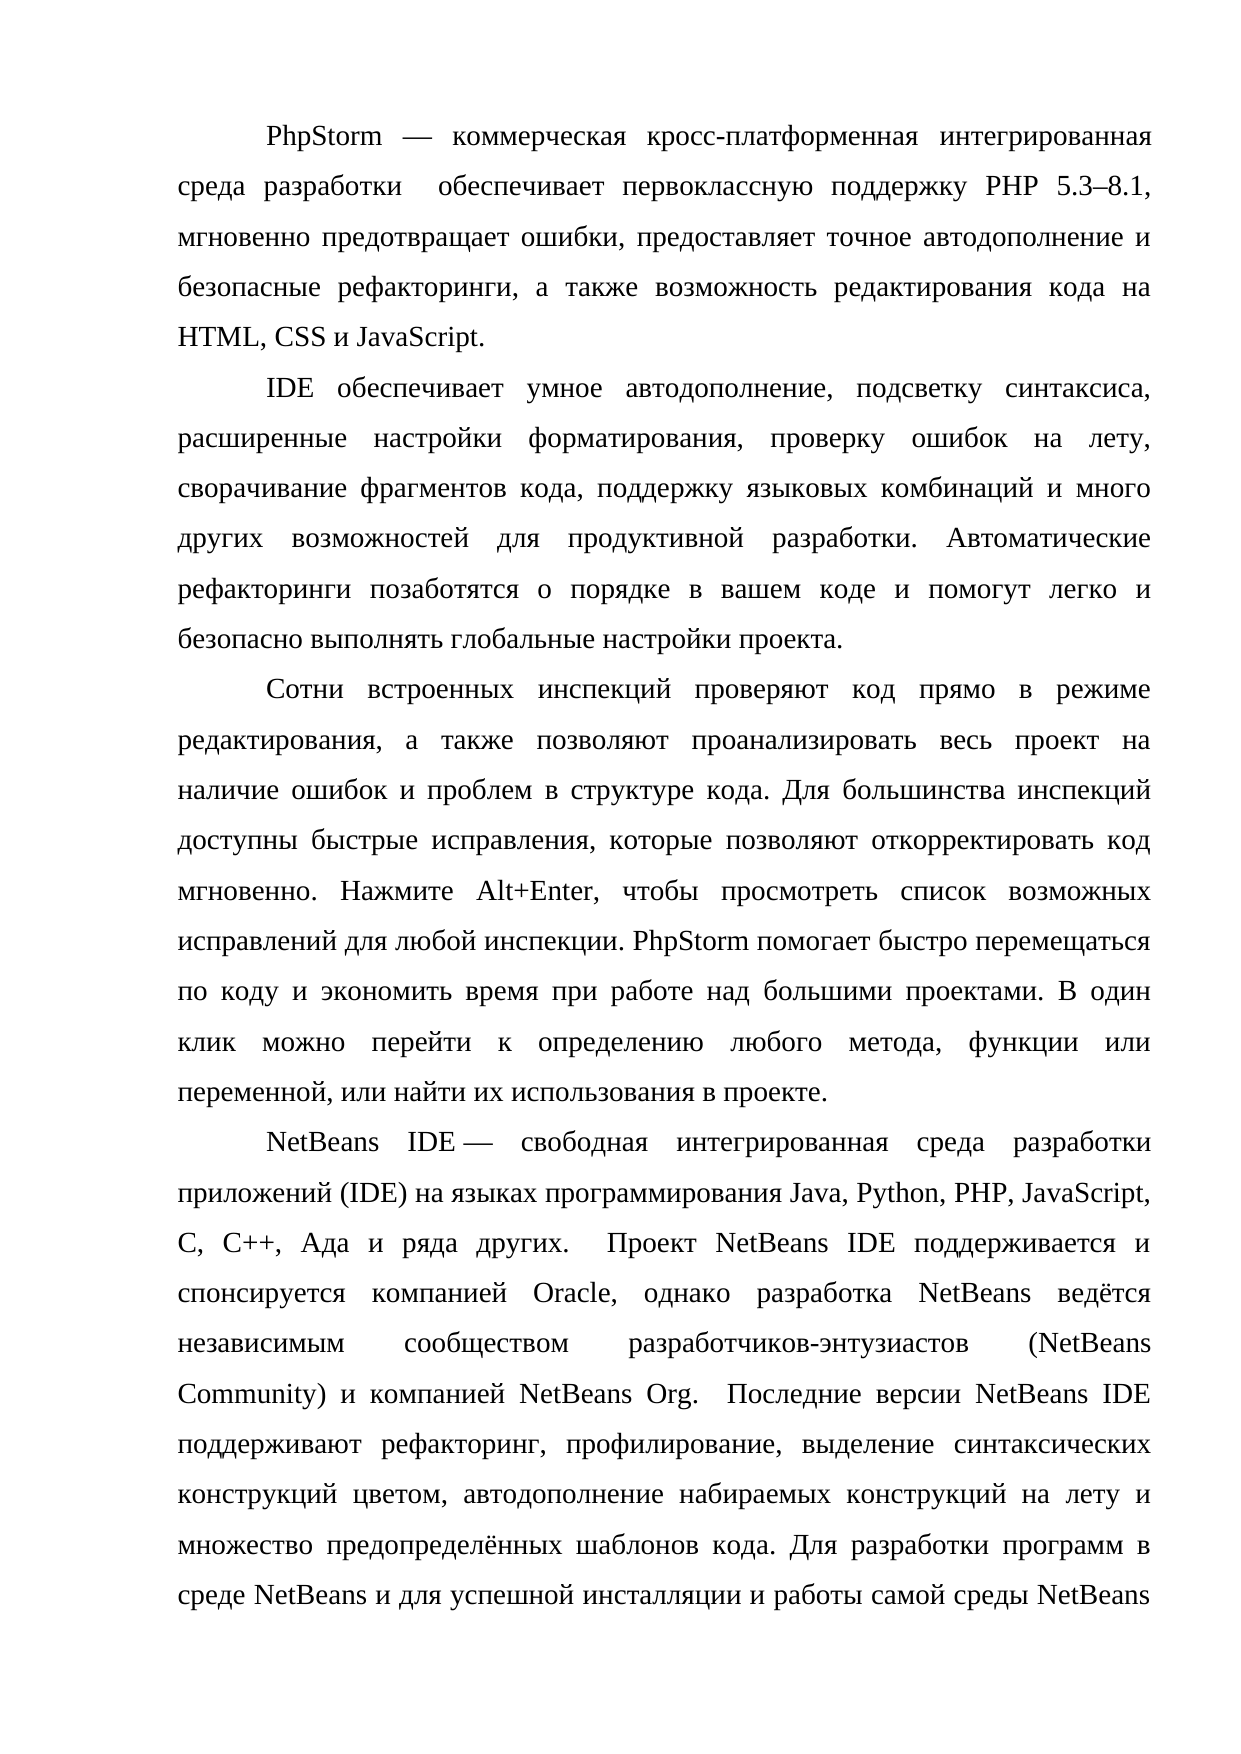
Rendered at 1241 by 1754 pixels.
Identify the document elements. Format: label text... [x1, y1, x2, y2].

text Сотни встроенных инспекций проверяют код прямо в режиме редактирования, а также позволяют проанализировать весь проект на наличие ошибок и проблем в структуре кода. Для большинства инспекций доступны быстрые исправления, которые позволяют откорректировать код мгновенно. Нажмите Alt+Enter, чтобы просмотреть список возможных исправлений для любой инспекции. PhpStorm помогает быстро перемещаться по коду и экономить время при работе над большими проектами. В один клик можно перейти к определению любого метода, функции или переменной, или найти их использования в проекте. [177, 672, 1152, 1108]
text IDE обеспечивает умное автодополнение, подсветку синтаксиса, расширенные настройки форматирования, проверку ошибок на лету, сворачивание фрагментов кода, поддержку языковых комбинаций и много других возможностей для продуктивной разработки. Автоматические рефакторинги позаботятся о порядке в вашем коде и помогут легко и безопасно выполнять глобальные настройки проекта. [177, 370, 1152, 655]
text PhpStorm — коммерческая кросс-платформенная интегрированная среда разработки обеспечивает первоклассную поддержку PHP 5.3–8.1, мгновенно предотвращает ошибки, предоставляет точное автодополнение и безопасные рефакторинги, а также возможность редактирования кода на HTML, CSS и JavaScript. [177, 118, 1152, 353]
